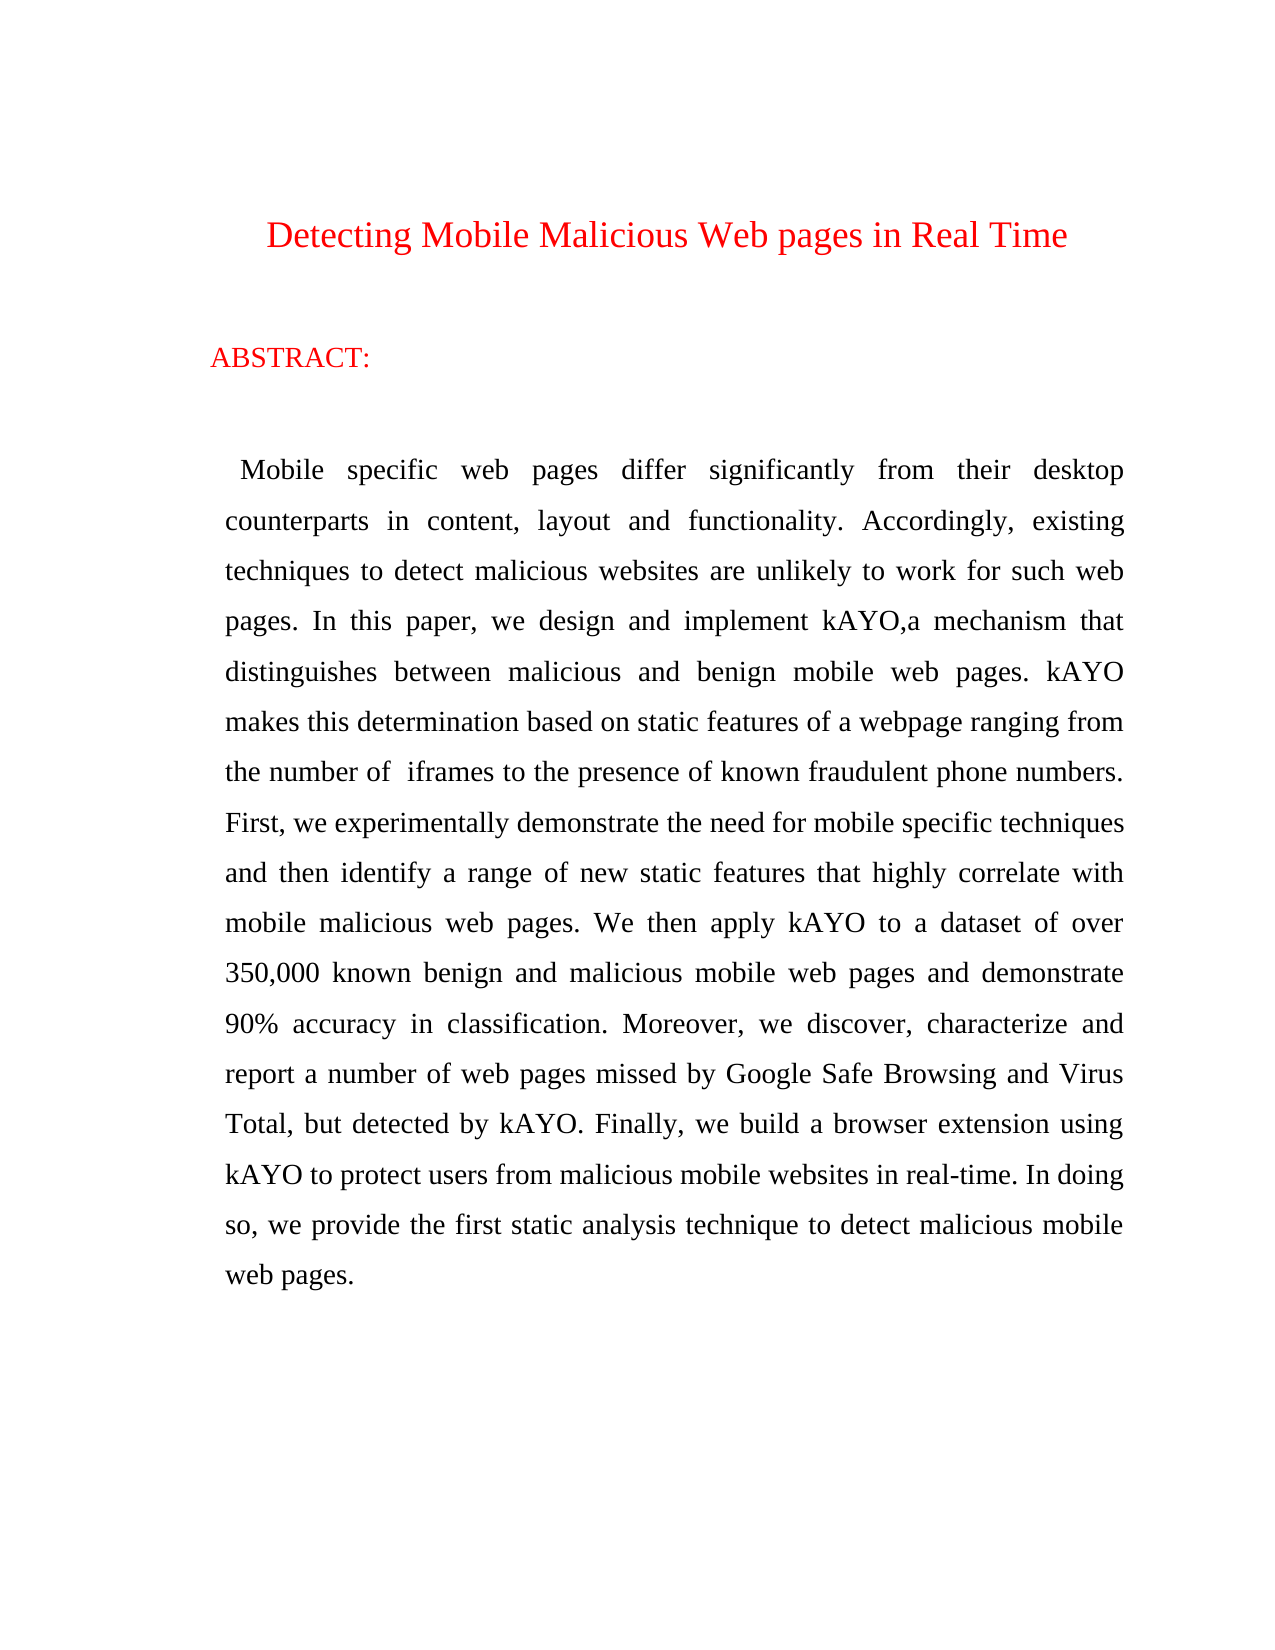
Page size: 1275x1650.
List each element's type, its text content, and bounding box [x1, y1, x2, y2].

text Mobile specific web pages differ significantly from their desktop counterparts in content, layout and functionality. Accordingly, existing techniques to detect malicious websites are unlikely to work for such web pages. In this paper, we design and implement kAYO,a mechanism that distinguishes between malicious and benign mobile web pages. kAYO makes this determination based on static features of a webpage ranging from the number of iframes to the presence of known fraudulent phone numbers. First, we experimentally demonstrate the need for mobile specific techniques and then identify a range of new static features that highly correlate with mobile malicious web pages. We then apply kAYO to a dataset of over 350,000 known benign and malicious mobile web pages and demonstrate 90% accuracy in classification. Moreover, we discover, characterize and report a number of web pages missed by Google Safe Browsing and Virus Total, but detected by kAYO. Finally, we build a browser extension using kAYO to protect users from malicious mobile websites in real-time. In doing so, we provide the first static analysis technique to detect malicious mobile web pages. [225, 452, 1125, 1291]
text Detecting Mobile Malicious Web pages in Real Time [210, 212, 1125, 256]
text ABSTRACT: [210, 340, 1125, 373]
